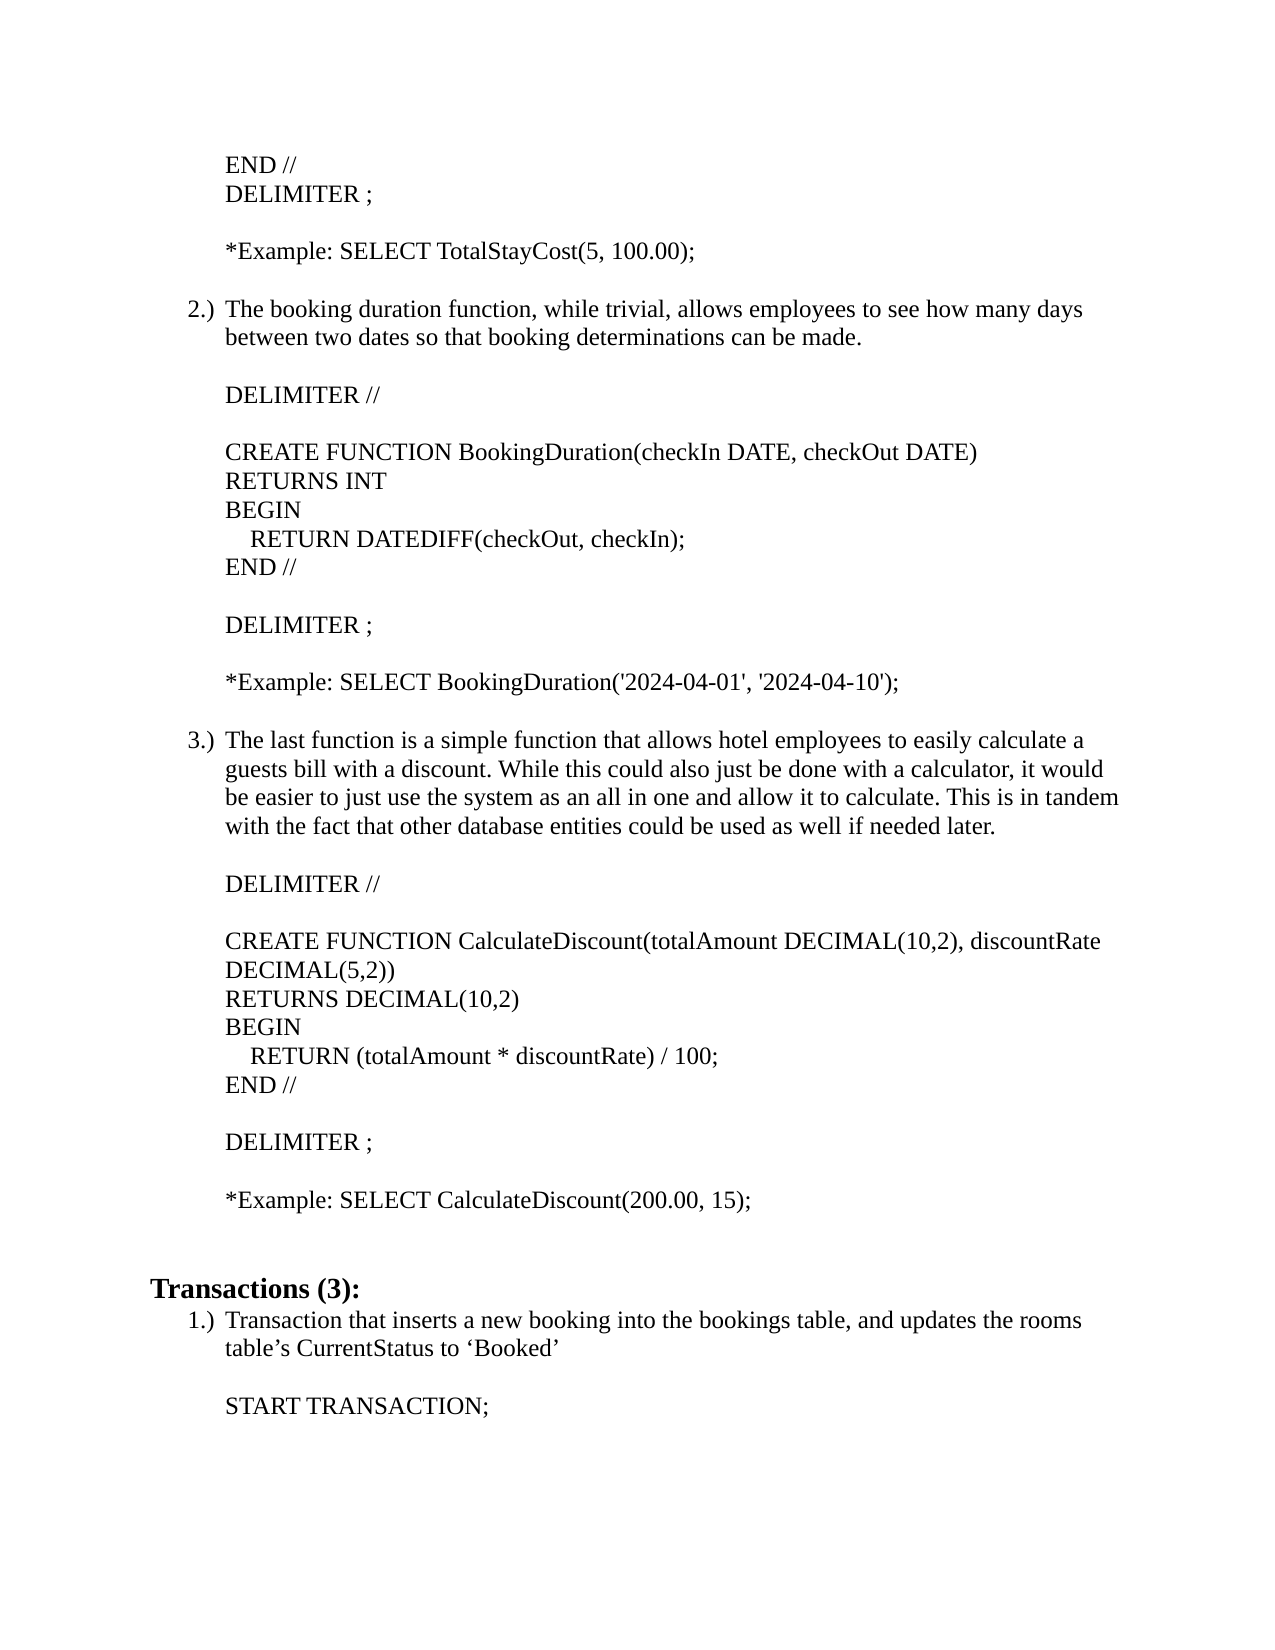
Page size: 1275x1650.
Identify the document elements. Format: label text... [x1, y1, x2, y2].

text DELIMITER ; [225, 610, 1125, 639]
text END // [225, 552, 1125, 581]
list END // [225, 1070, 1125, 1099]
list DELIMITER // [225, 869, 1125, 897]
list Transaction that inserts a new booking into the bookings table, and updates the rooms table’s CurrentStatus to ‘Booked’ [187, 1305, 1125, 1362]
text DELIMITER // [225, 380, 1125, 409]
text DELIMITER ; [150, 179, 1125, 207]
text BEGIN [225, 495, 1125, 524]
text RETURN DATEDIFF(checkOut, checkIn); [225, 524, 1125, 552]
text CREATE FUNCTION BookingDuration(checkIn DATE, checkOut DATE) [225, 437, 1125, 466]
text *Example: SELECT BookingDuration('2024-04-01', '2024-04-10'); [225, 667, 1125, 696]
text END // [150, 150, 1125, 179]
text Transactions (3): [150, 1271, 1125, 1305]
list RETURNS DECIMAL(10,2) [225, 984, 1125, 1012]
list CREATE FUNCTION CalculateDiscount(totalAmount DECIMAL(10,2), discountRate DECIMAL(5,2)) [225, 926, 1125, 984]
list RETURN (totalAmount * discountRate) / 100; [225, 1041, 1125, 1070]
list The booking duration function, while trivial, allows employees to see how many days between two dates so that booking determinations can be made. [187, 294, 1125, 351]
list DELIMITER ; [225, 1127, 1125, 1156]
list The last function is a simple function that allows hotel employees to easily calculate a guests bill with a discount. While this could also just be done with a calculator, it would be easier to just use the system as an all in one and allow it to calculate. This is in tandem with the fact that other database entities could be used as well if needed later. [187, 725, 1125, 840]
list *Example: SELECT TotalStayCost(5, 100.00); [225, 236, 1125, 265]
list *Example: SELECT CalculateDiscount(200.00, 15); [225, 1185, 1125, 1214]
text RETURNS INT [225, 466, 1125, 495]
list START TRANSACTION; [225, 1391, 1125, 1420]
list BEGIN [225, 1012, 1125, 1041]
